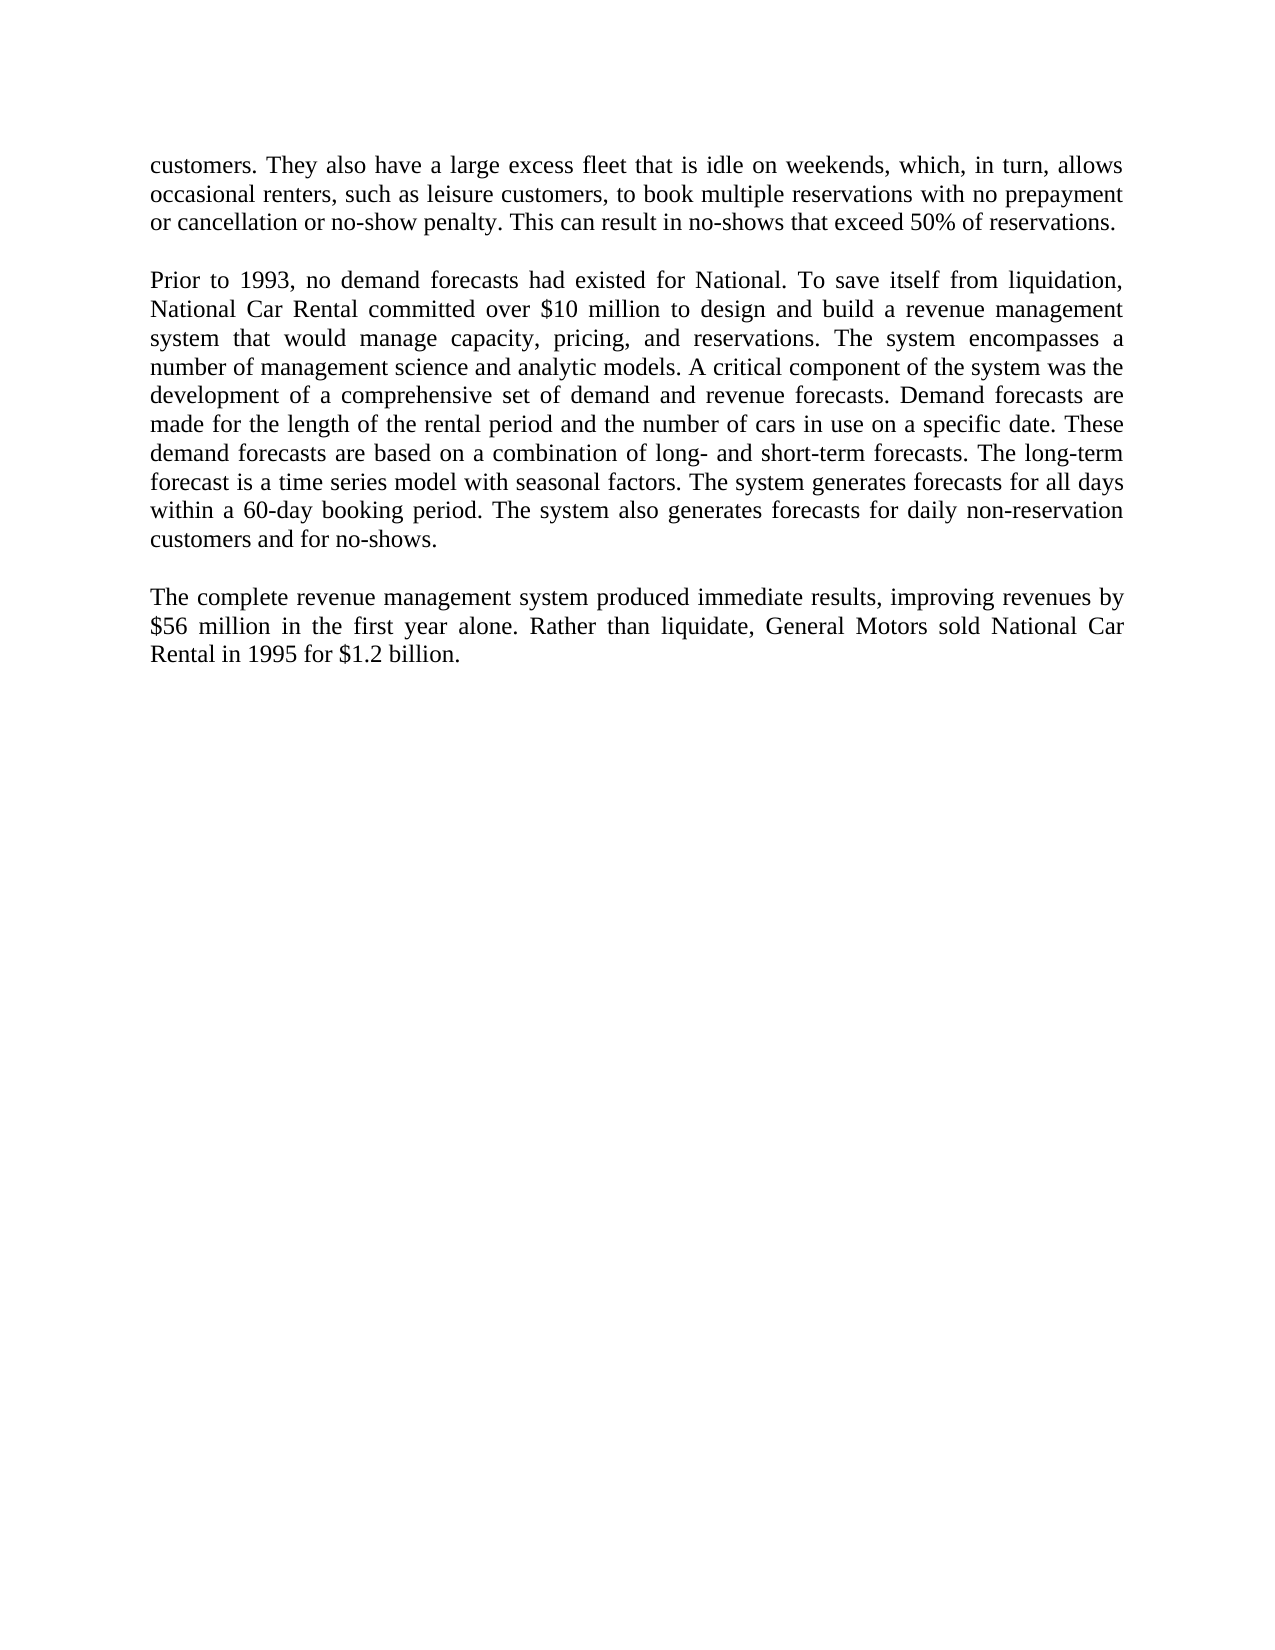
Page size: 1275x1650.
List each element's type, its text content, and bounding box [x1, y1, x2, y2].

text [150, 150, 1125, 236]
text Prior to 1993, no demand forecasts had existed for National. To save itself from liquidation, National Car Rental committed over $10 million to design and build a revenue management system that would manage capacity, pricing, and reservations. The system encompasses a number of management science and analytic models. A critical component of the system was the development of a comprehensive set of demand and revenue forecasts. Demand forecasts are made for the length of the rental period and the number of cars in use on a specific date. These demand forecasts are based on a combination of long- and short-term forecasts. The long-term forecast is a time series model with seasonal factors. The system generates forecasts for all days within a 60-day booking period. The system also generates forecasts for daily non-reservation customers and for no-shows. [150, 265, 1125, 553]
text The complete revenue management system produced immediate results, improving revenues by $56 million in the first year alone. Rather than liquidate, General Motors sold National Car Rental in 1995 for $1.2 billion. [150, 582, 1125, 668]
